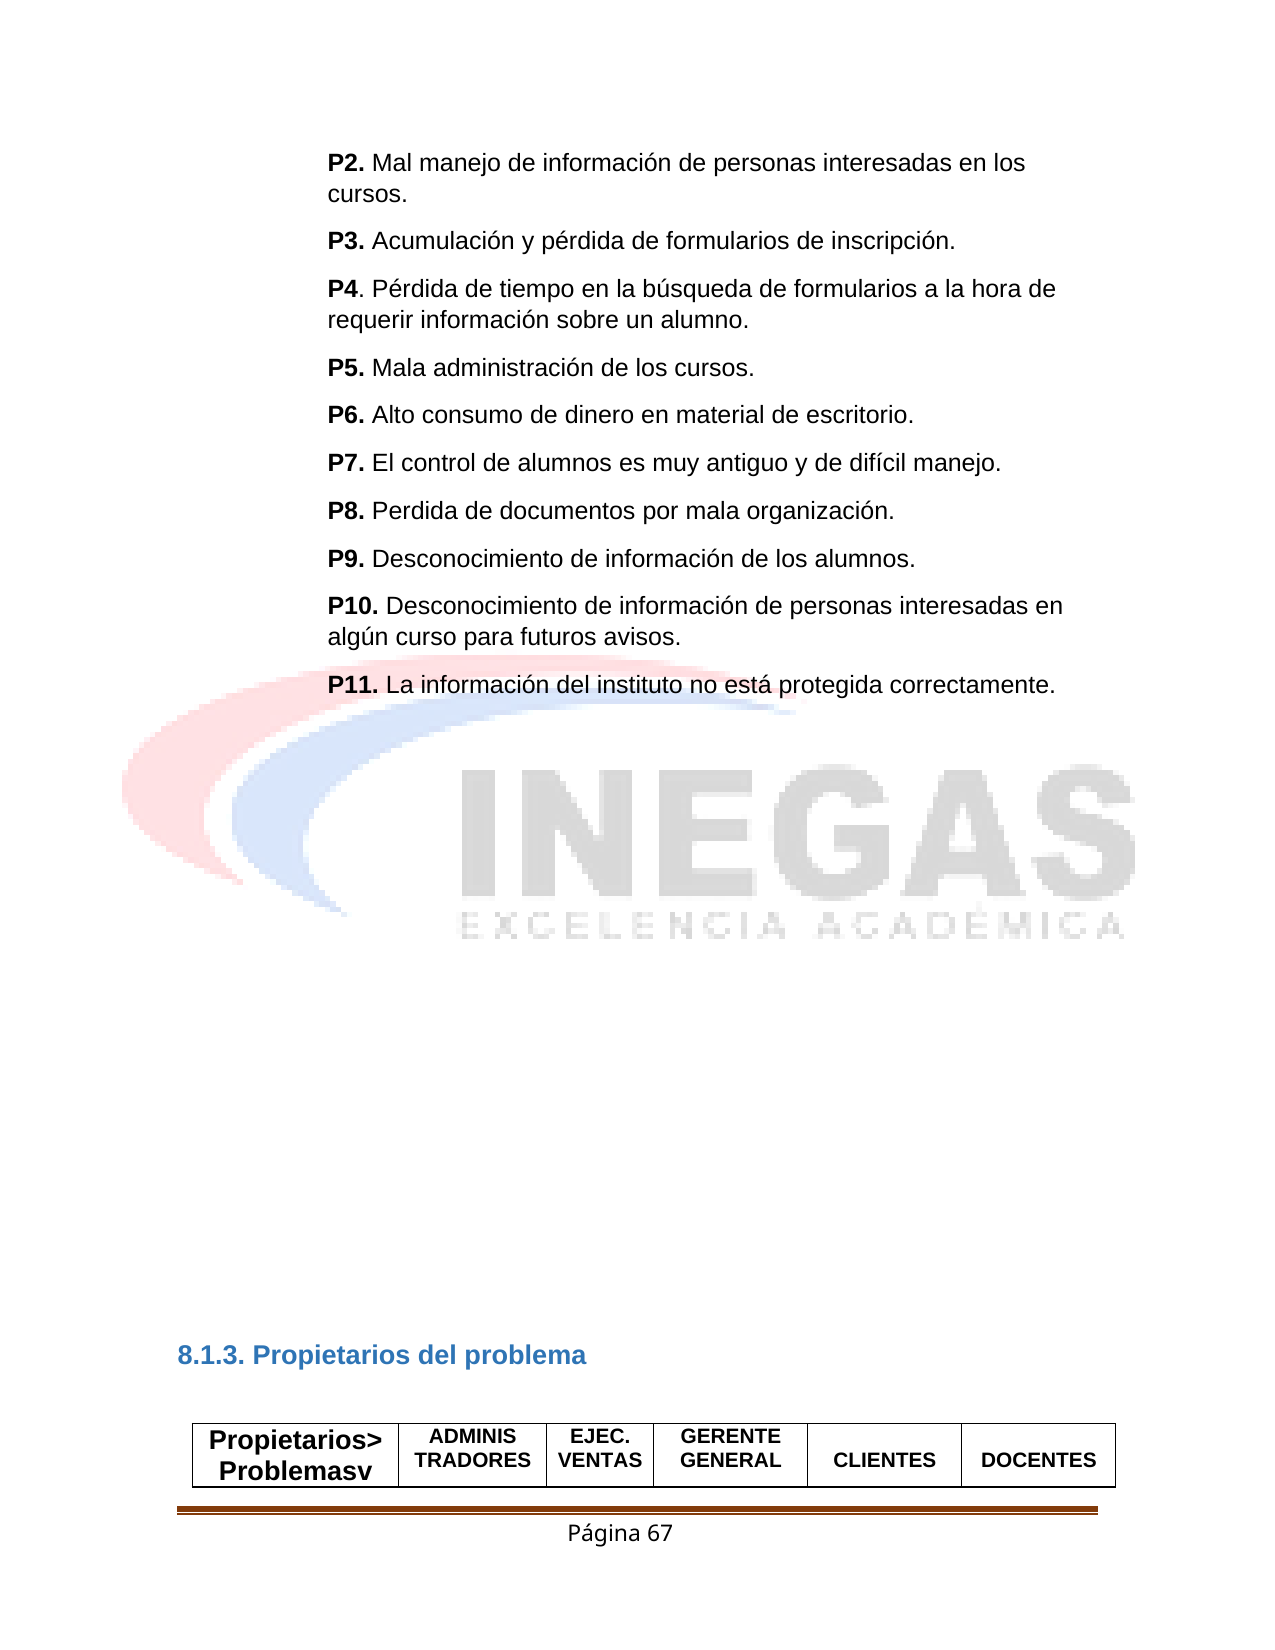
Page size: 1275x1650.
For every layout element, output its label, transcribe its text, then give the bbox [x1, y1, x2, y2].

text P7. El control de alumnos es muy antiguo y de difícil manejo. [327, 448, 1098, 477]
list Propietarios del problema [177, 1339, 1098, 1370]
table_header CLIENTES [808, 1424, 961, 1486]
table_header ADMINIS TRADORES [399, 1424, 546, 1486]
text P5. Mala administración de los cursos. [327, 353, 1098, 382]
table_header Propietarios> Problemasv [193, 1424, 398, 1486]
table_header GERENTE GENERAL [654, 1424, 807, 1486]
text P3. Acumulación y pérdida de formularios de inscripción. [327, 226, 1098, 255]
text P11. La información del instituto no está protegida correctamente. [327, 670, 1098, 699]
text P6. Alto consumo de dinero en material de escritorio. [327, 401, 1098, 429]
text P9. Desconocimiento de información de los alumnos. [327, 544, 1098, 572]
text P10. Desconocimiento de información de personas interesadas en algún curso para futuros avisos. [327, 591, 1098, 651]
table_header DOCENTES [962, 1424, 1115, 1486]
text P4. Pérdida de tiempo en la búsqueda de formularios a la hora de requerir información sobre un alumno. [327, 274, 1098, 334]
table_header EJEC. VENTAS [547, 1424, 653, 1486]
text P2. Mal manejo de información de personas interesadas en los cursos. [327, 148, 1098, 207]
text P8. Perdida de documentos por mala organización. [327, 496, 1098, 525]
